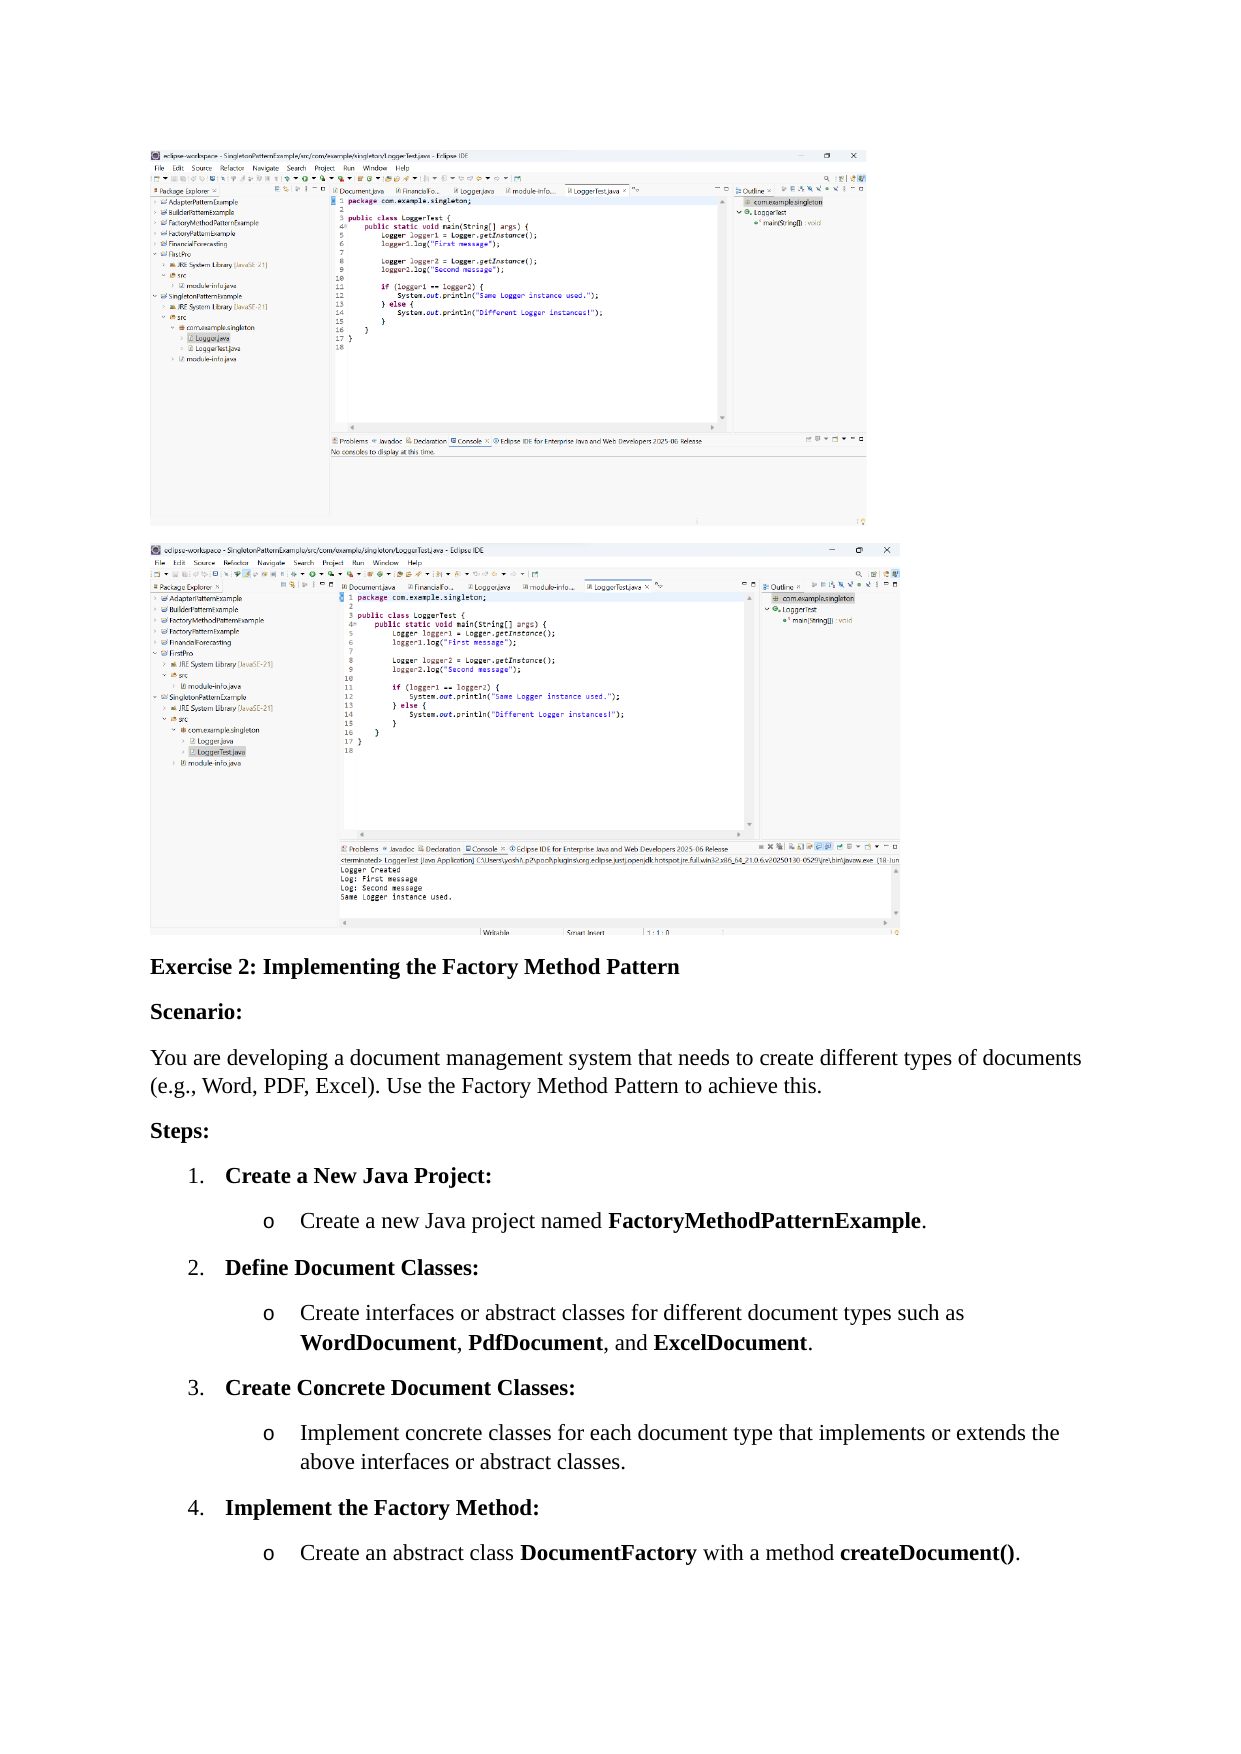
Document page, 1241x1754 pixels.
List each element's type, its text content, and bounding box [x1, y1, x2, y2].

text Scenario: [150, 998, 1090, 1025]
list Create interfaces or abstract classes for different document types such as WordDocument, PdfDocument, and ExcelDocument. [262, 1299, 1090, 1355]
text You are developing a document management system that needs to create different types of documents (e.g., Word, PDF, Excel). Use the Factory Method Pattern to achieve this. [150, 1043, 1090, 1098]
list Implement the Factory Method: [187, 1493, 1090, 1520]
text Steps: [150, 1117, 1090, 1143]
list Create a New Java Project: [187, 1162, 1090, 1188]
list Create a new Java project named FactoryMethodPatternExample. [262, 1207, 1090, 1235]
list Define Document Classes: [187, 1254, 1090, 1280]
list Create an abstract class DocumentFactory with a method createDocument(). [262, 1539, 1090, 1566]
text Exercise 2: Implementing the Factory Method Pattern [150, 953, 1090, 980]
list Create Concrete Document Classes: [187, 1374, 1090, 1400]
list Implement concrete classes for each document type that implements or extends the above interfaces or abstract classes. [262, 1419, 1090, 1475]
picture [150, 150, 867, 526]
picture [150, 543, 901, 935]
